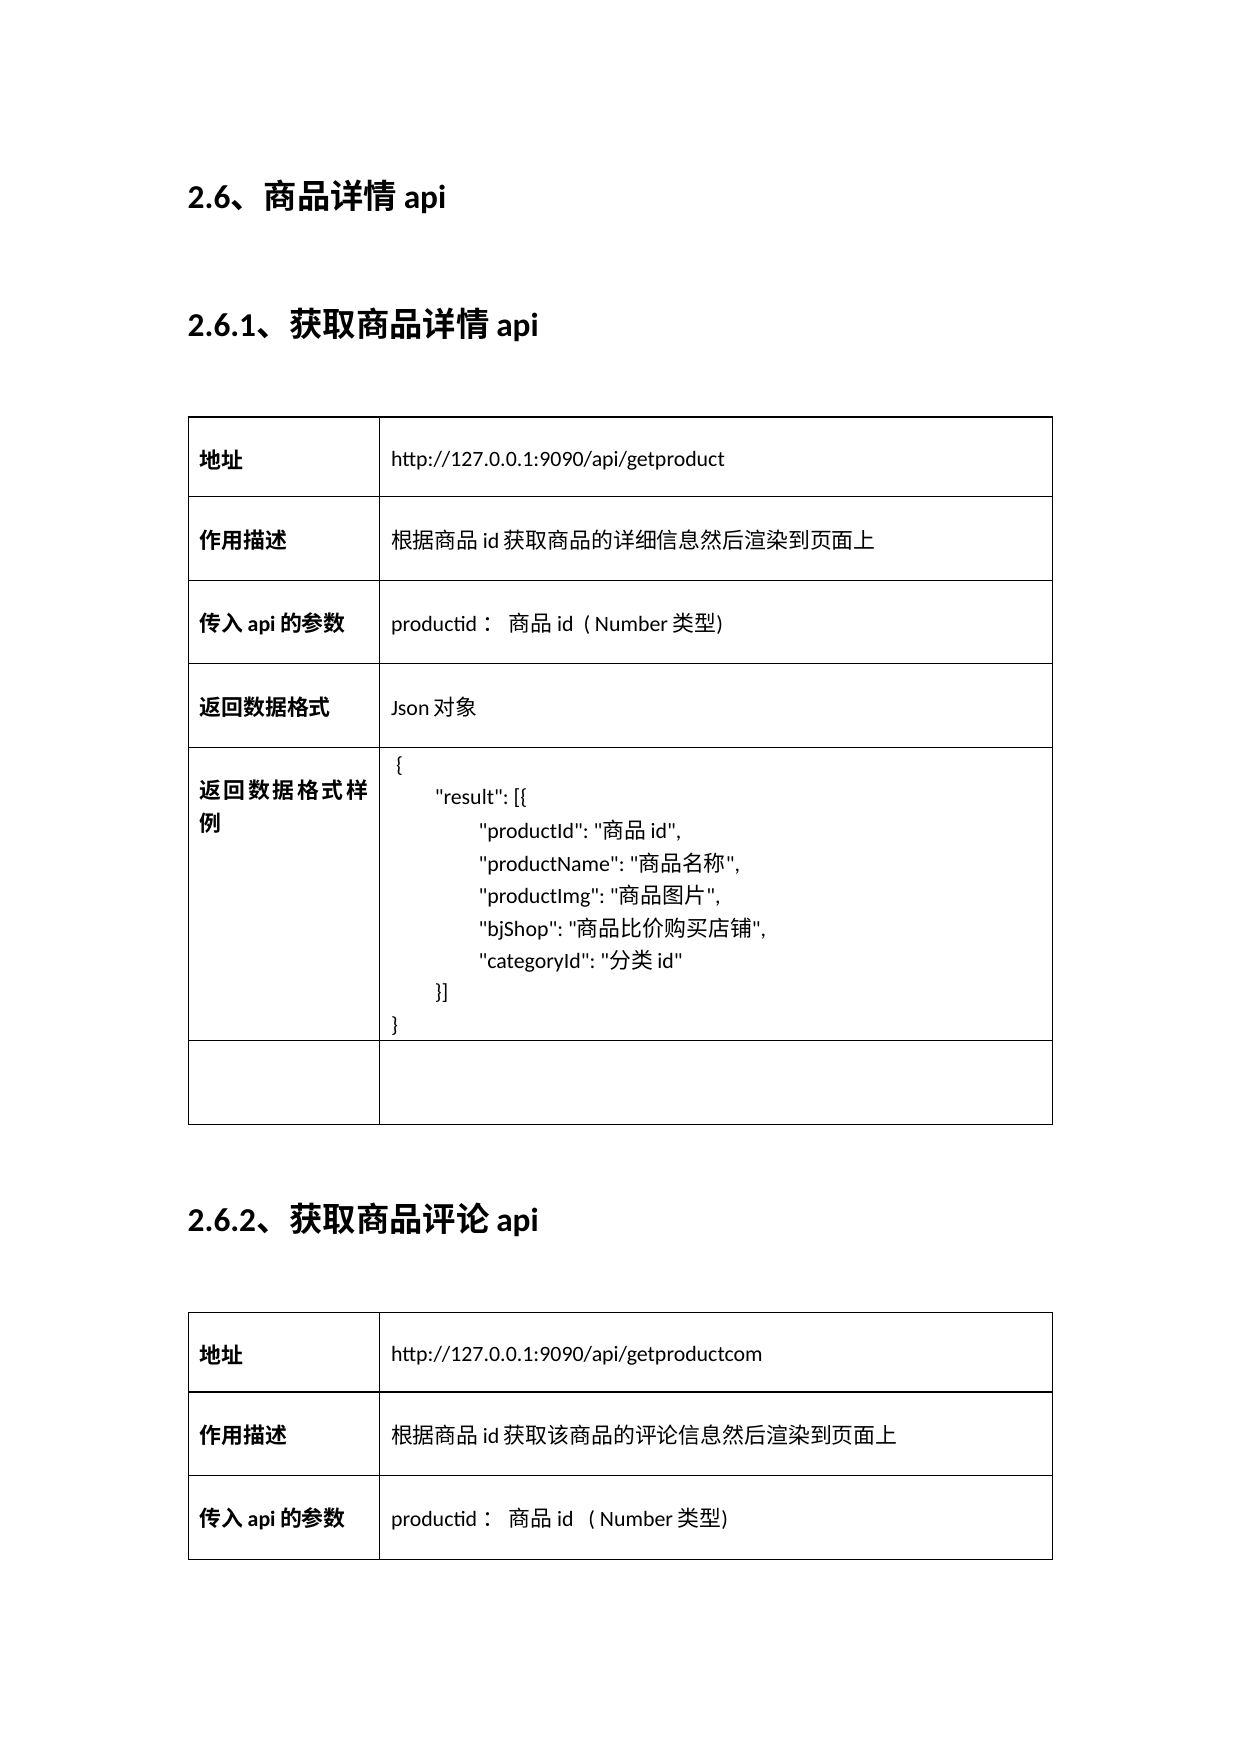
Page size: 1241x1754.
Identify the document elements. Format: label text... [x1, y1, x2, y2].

table_header 地址 [189, 418, 379, 496]
table_cell 返回数据格式样例 [189, 748, 379, 1040]
table_cell [189, 1041, 379, 1124]
table_header http://127.0.0.1:9090/api/getproductcom [380, 1313, 1052, 1391]
subtitle 2.6.1、获取商品详情api [187, 289, 1053, 354]
table_cell 传入api的参数 [189, 1476, 379, 1558]
table_cell 作用描述 [189, 497, 379, 580]
table_cell 返回数据格式 [189, 664, 379, 747]
table_cell 根据商品id获取商品的详细信息然后渲染到页面上 [380, 497, 1052, 580]
table_cell Json对象 [380, 664, 1052, 747]
table_header http://127.0.0.1:9090/api/getproduct [380, 418, 1052, 496]
table_header 地址 [189, 1313, 379, 1391]
table_cell productid ： 商品id ( Number类型) [380, 581, 1052, 663]
subtitle 2.6.2、获取商品评论api [187, 1184, 1053, 1249]
table_cell productid ： 商品id ( Number类型) [380, 1476, 1052, 1558]
table_cell 传入api的参数 [189, 581, 379, 663]
subtitle 2.6、商品详情api [187, 162, 1053, 227]
table_cell 作用描述 [189, 1393, 379, 1475]
table_cell [380, 1041, 1052, 1124]
table_cell { "result": [{ "productId": "商品id", "productName": "商品名称", "productImg": "商品图片", "bjShop": "商品比价购买店铺", "categoryId": "分类id" }] } [380, 748, 1052, 1040]
table_cell 根据商品id获取该商品的评论信息然后渲染到页面上 [380, 1393, 1052, 1475]
